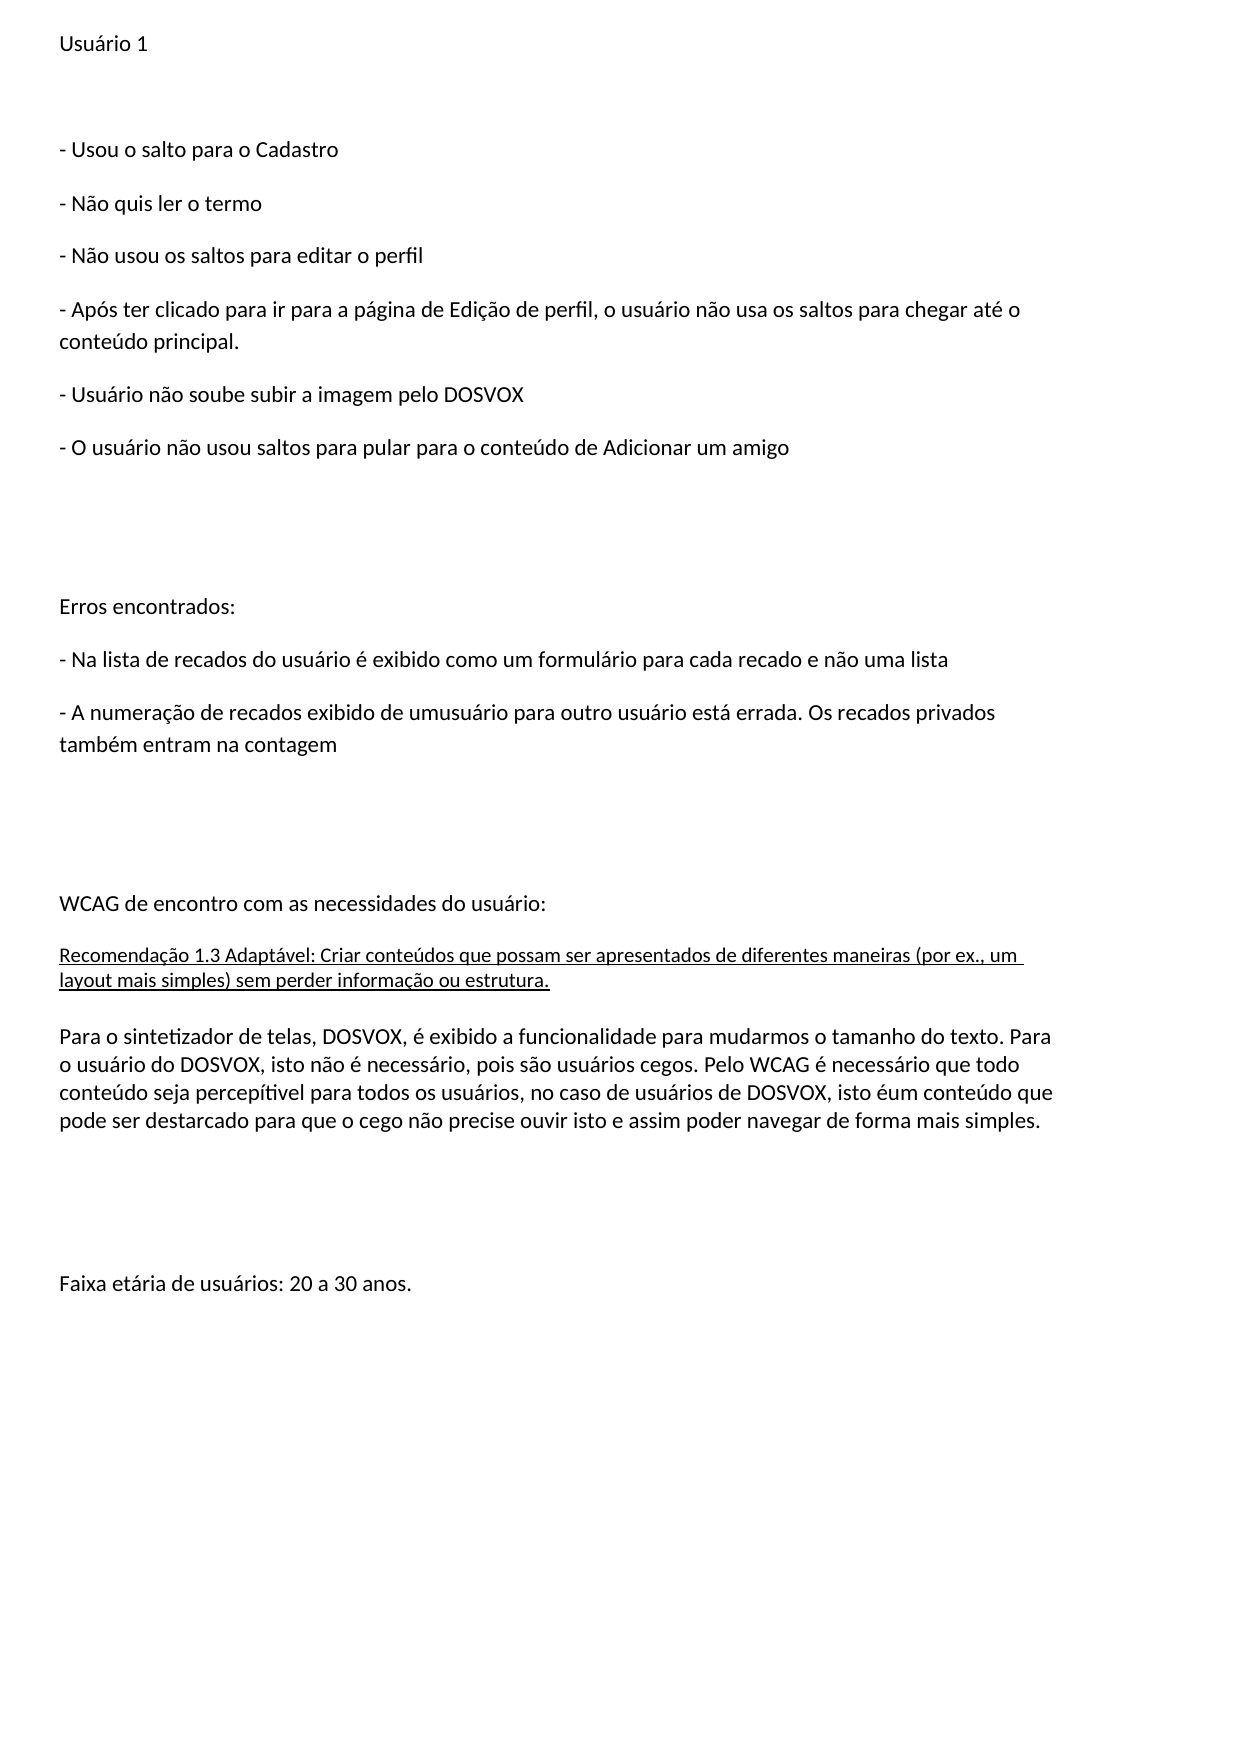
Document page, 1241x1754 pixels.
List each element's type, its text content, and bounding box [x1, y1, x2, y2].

text Usuário 1 [59, 29, 1063, 58]
text - Usou o salto para o Cadastro [59, 136, 1063, 164]
text - Não quis ler o termo [59, 189, 1063, 217]
text - A numeração de recados exibido de umusuário para outro usuário está errada. Os recados privados também entram na contagem [59, 698, 1063, 758]
text - Após ter clicado para ir para a página de Edição de perfil, o usuário não usa os saltos para chegar até o conteúdo principal. [59, 295, 1063, 355]
text Erros encontrados: [59, 592, 1063, 620]
text - O usuário não usou saltos para pular para o conteúdo de Adicionar um amigo [59, 433, 1063, 461]
text - Não usou os saltos para editar o perfil [59, 242, 1063, 270]
text - Usuário não soube subir a imagem pelo DOSVOX [59, 380, 1063, 408]
text Recomendação 1.3 Adaptável: Criar conteúdos que possam ser apresentados de diferentes maneiras (por ex., um layout mais simples) sem perder informação ou estrutura. [59, 942, 1063, 993]
text Para o sintetizador de telas, DOSVOX, é exibido a funcionalidade para mudarmos o tamanho do texto. Para o usuário do DOSVOX, isto não é necessário, pois são usuários cegos. Pelo WCAG é necessário que todo conteúdo seja percepítivel para todos os usuários, no caso de usuários de DOSVOX, isto éum conteúdo que pode ser destarcado para que o cego não precise ouvir isto e assim poder navegar de forma mais simples. [59, 1022, 1063, 1134]
text Faixa etária de usuários: 20 a 30 anos. [59, 1269, 1063, 1297]
text - Na lista de recados do usuário é exibido como um formulário para cada recado e não uma lista [59, 645, 1063, 673]
text WCAG de encontro com as necessidades do usuário: [59, 889, 1063, 917]
